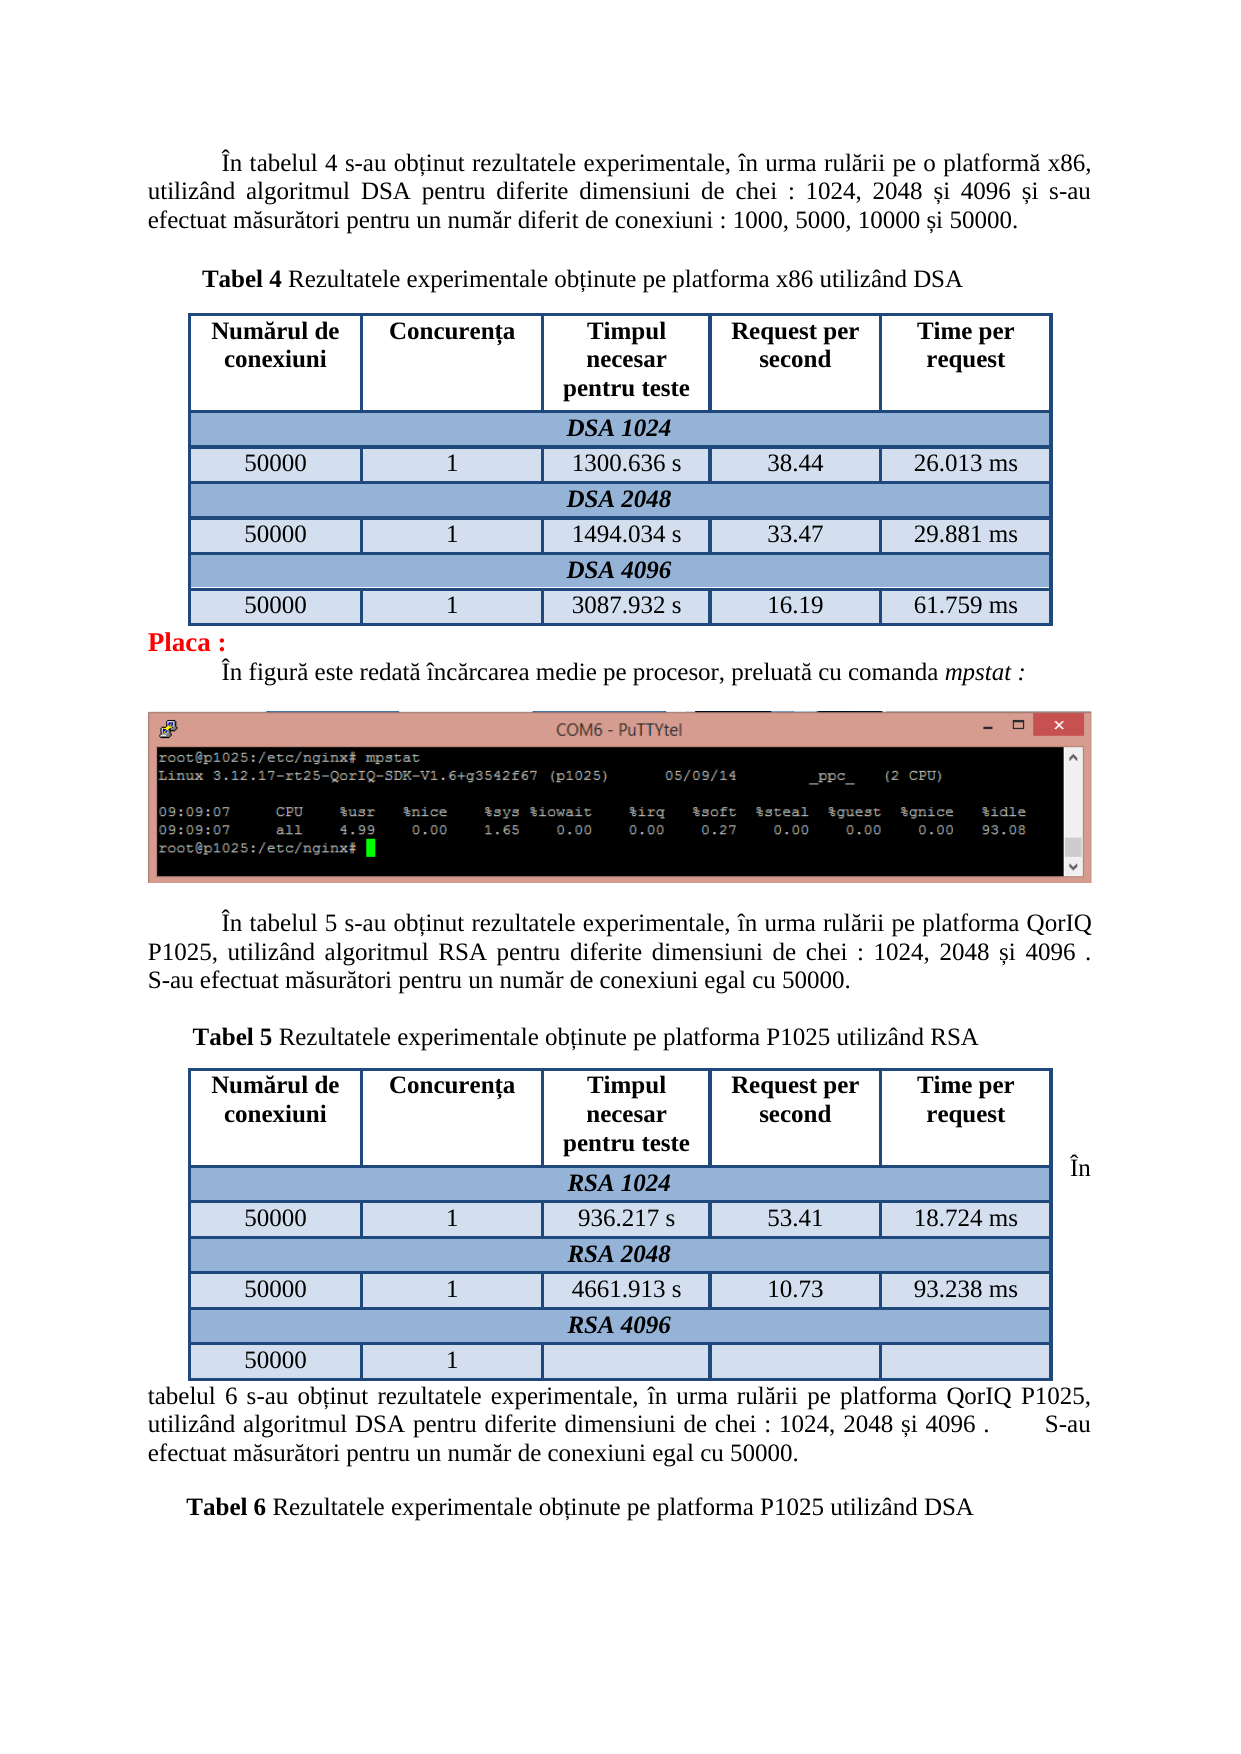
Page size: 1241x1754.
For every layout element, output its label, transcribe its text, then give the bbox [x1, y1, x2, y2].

table_header Timpul necesar pentru teste [544, 316, 708, 410]
text În tabelul 6 s-au obținut rezultatele experimentale, în urma rulării pe platforma QorIQ P1025, utilizând algoritmul DSA pentru diferite dimensiuni de chei : 1024, 2048 și 4096 . S-au efectuat măsurători pentru un număr de conexiuni egal cu 50000. [148, 1153, 1093, 1467]
table_cell DSA 2048 [191, 484, 1049, 516]
table_cell 1 [363, 520, 541, 552]
picture [147, 711, 1092, 883]
table_header Request per second [712, 316, 879, 410]
table_cell 38.44 [712, 449, 879, 481]
table_header Concurența [363, 1071, 541, 1164]
table_cell 50000 [191, 1203, 360, 1236]
table_cell 1494.034 s [544, 520, 708, 552]
table_cell RSA 2048 [191, 1239, 1049, 1271]
table_cell 50000 [191, 449, 360, 481]
table_cell 50000 [191, 1345, 360, 1378]
table_cell 26.013 ms [882, 449, 1049, 481]
table_cell 10.73 [712, 1274, 879, 1307]
table_cell 936.217 s [544, 1203, 708, 1236]
table_cell 16.19 [712, 591, 879, 623]
table_cell 33.47 [712, 520, 879, 552]
table_cell 50000 [191, 520, 360, 552]
table_header Time per request [882, 316, 1049, 410]
table_cell 93.238 ms [882, 1274, 1049, 1307]
table_header Time per request [882, 1071, 1049, 1164]
table_cell 1300.636 s [544, 449, 708, 481]
table_cell 29.881 ms [882, 520, 1049, 552]
table_cell DSA 1024 [191, 413, 1049, 445]
table_cell 18.724 ms [882, 1203, 1049, 1236]
table_cell 1 [363, 1345, 541, 1378]
table_cell 3087.932 s [544, 591, 708, 623]
text Placa : [148, 318, 1093, 657]
table_cell RSA 1024 [191, 1168, 1049, 1200]
table_cell [712, 1345, 879, 1378]
table_header Request per second [712, 1071, 879, 1164]
table_cell 1 [363, 1203, 541, 1236]
table_cell RSA 4096 [191, 1310, 1049, 1342]
text În tabelul 4 s-au obținut rezultatele experimentale, în urma rulării pe o platformă x86, utilizând algoritmul DSA pentru diferite dimensiuni de chei : 1024, 2048 și 4096 și s-au efectuat măsurători pentru un număr diferit de conexiuni : 1000, 5000, 10000 și 50000. [148, 148, 1093, 234]
table_cell 1 [363, 591, 541, 623]
table_cell 61.759 ms [882, 591, 1049, 623]
table_cell 50000 [191, 1274, 360, 1307]
table_cell [544, 1345, 708, 1378]
table_cell 1 [363, 449, 541, 481]
table_cell [882, 1345, 1049, 1378]
table_cell DSA 4096 [191, 555, 1049, 587]
table_header Concurența [363, 316, 541, 410]
table_cell 50000 [191, 591, 360, 623]
table_cell 1 [363, 1274, 541, 1307]
table_header Numărul de conexiuni [191, 316, 360, 410]
text În figură este redată încărcarea medie pe procesor, preluată cu comanda mpstat : [148, 657, 1093, 686]
table_cell 4661.913 s [544, 1274, 708, 1307]
table_header Timpul necesar pentru teste [544, 1071, 708, 1164]
table_cell 53.41 [712, 1203, 879, 1236]
text În tabelul 5 s-au obținut rezultatele experimentale, în urma rulării pe platforma QorIQ P1025, utilizând algoritmul RSA pentru diferite dimensiuni de chei : 1024, 2048 și 4096 . S-au efectuat măsurători pentru un număr de conexiuni egal cu 50000. [148, 908, 1093, 994]
table_header Numărul de conexiuni [191, 1071, 360, 1164]
